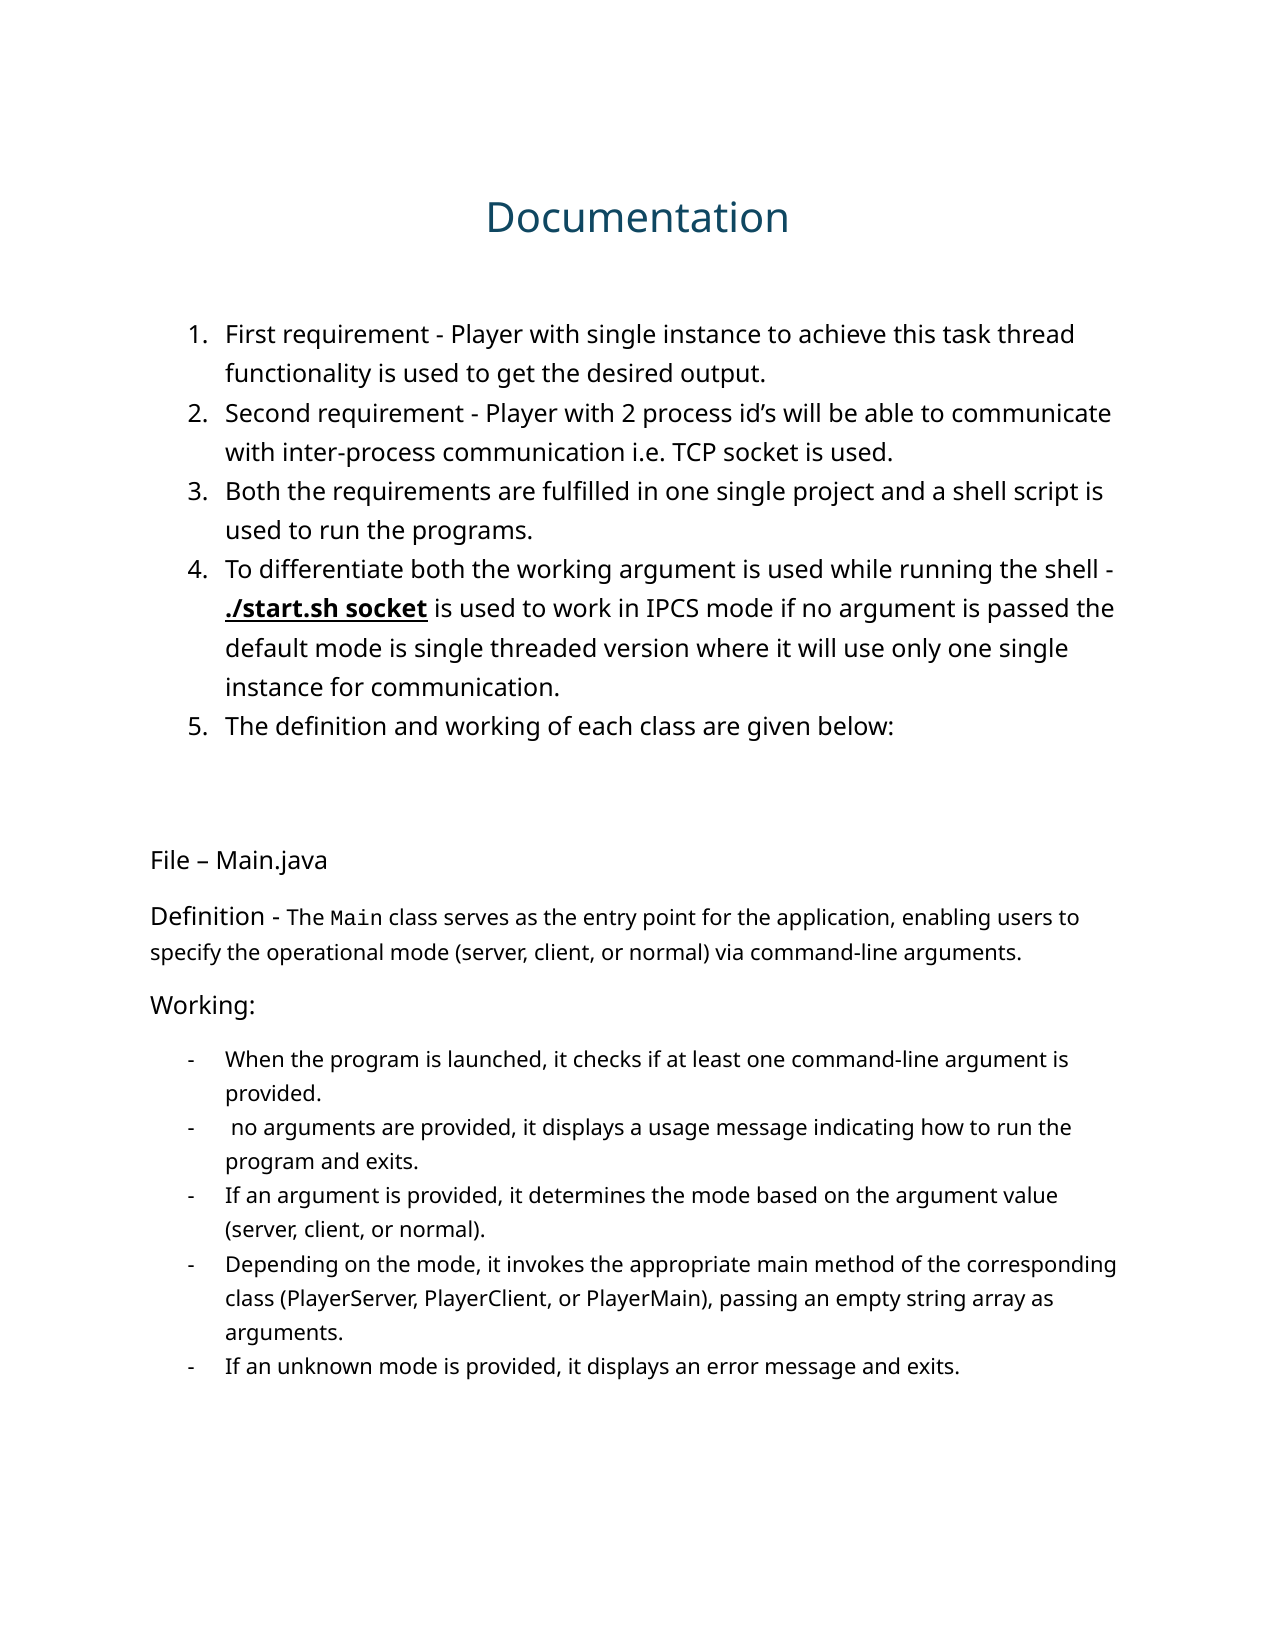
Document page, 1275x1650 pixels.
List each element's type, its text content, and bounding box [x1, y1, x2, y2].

list If an argument is provided, it determines the mode based on the argument value (server, client, or normal). [187, 1180, 1125, 1244]
list Depending on the mode, it invokes the appropriate main method of the corresponding class (PlayerServer, PlayerClient, or PlayerMain), passing an empty string array as arguments. [187, 1249, 1125, 1347]
text File – Main.java [150, 843, 1125, 877]
list To differentiate both the working argument is used while running the shell - ./start.sh socket is used to work in IPCS mode if no argument is passed the default mode is single threaded version where it will use only one single instance for communication. [187, 552, 1125, 703]
list no arguments are provided, it displays a usage message indicating how to run the program and exits. [187, 1112, 1125, 1176]
list When the program is launched, it checks if at least one command-line argument is provided. [187, 1044, 1125, 1108]
list The definition and working of each class are given below: [187, 708, 1125, 743]
list Both the requirements are fulfilled in one single project and a shell script is used to run the programs. [187, 473, 1125, 547]
list Second requirement - Player with 2 process id’s will be able to communicate with inter-process communication i.e. TCP socket is used. [187, 395, 1125, 468]
list If an unknown mode is provided, it displays an error message and exits. [187, 1351, 1125, 1381]
text Definition - The Main class serves as the entry point for the application, enabling users to specify the operational mode (server, client, or normal) via command-line arguments. [150, 898, 1125, 967]
text Working: [150, 988, 1125, 1022]
subtitle Documentation [150, 187, 1125, 244]
list First requirement - Player with single instance to achieve this task thread functionality is used to get the desired output. [187, 317, 1125, 390]
